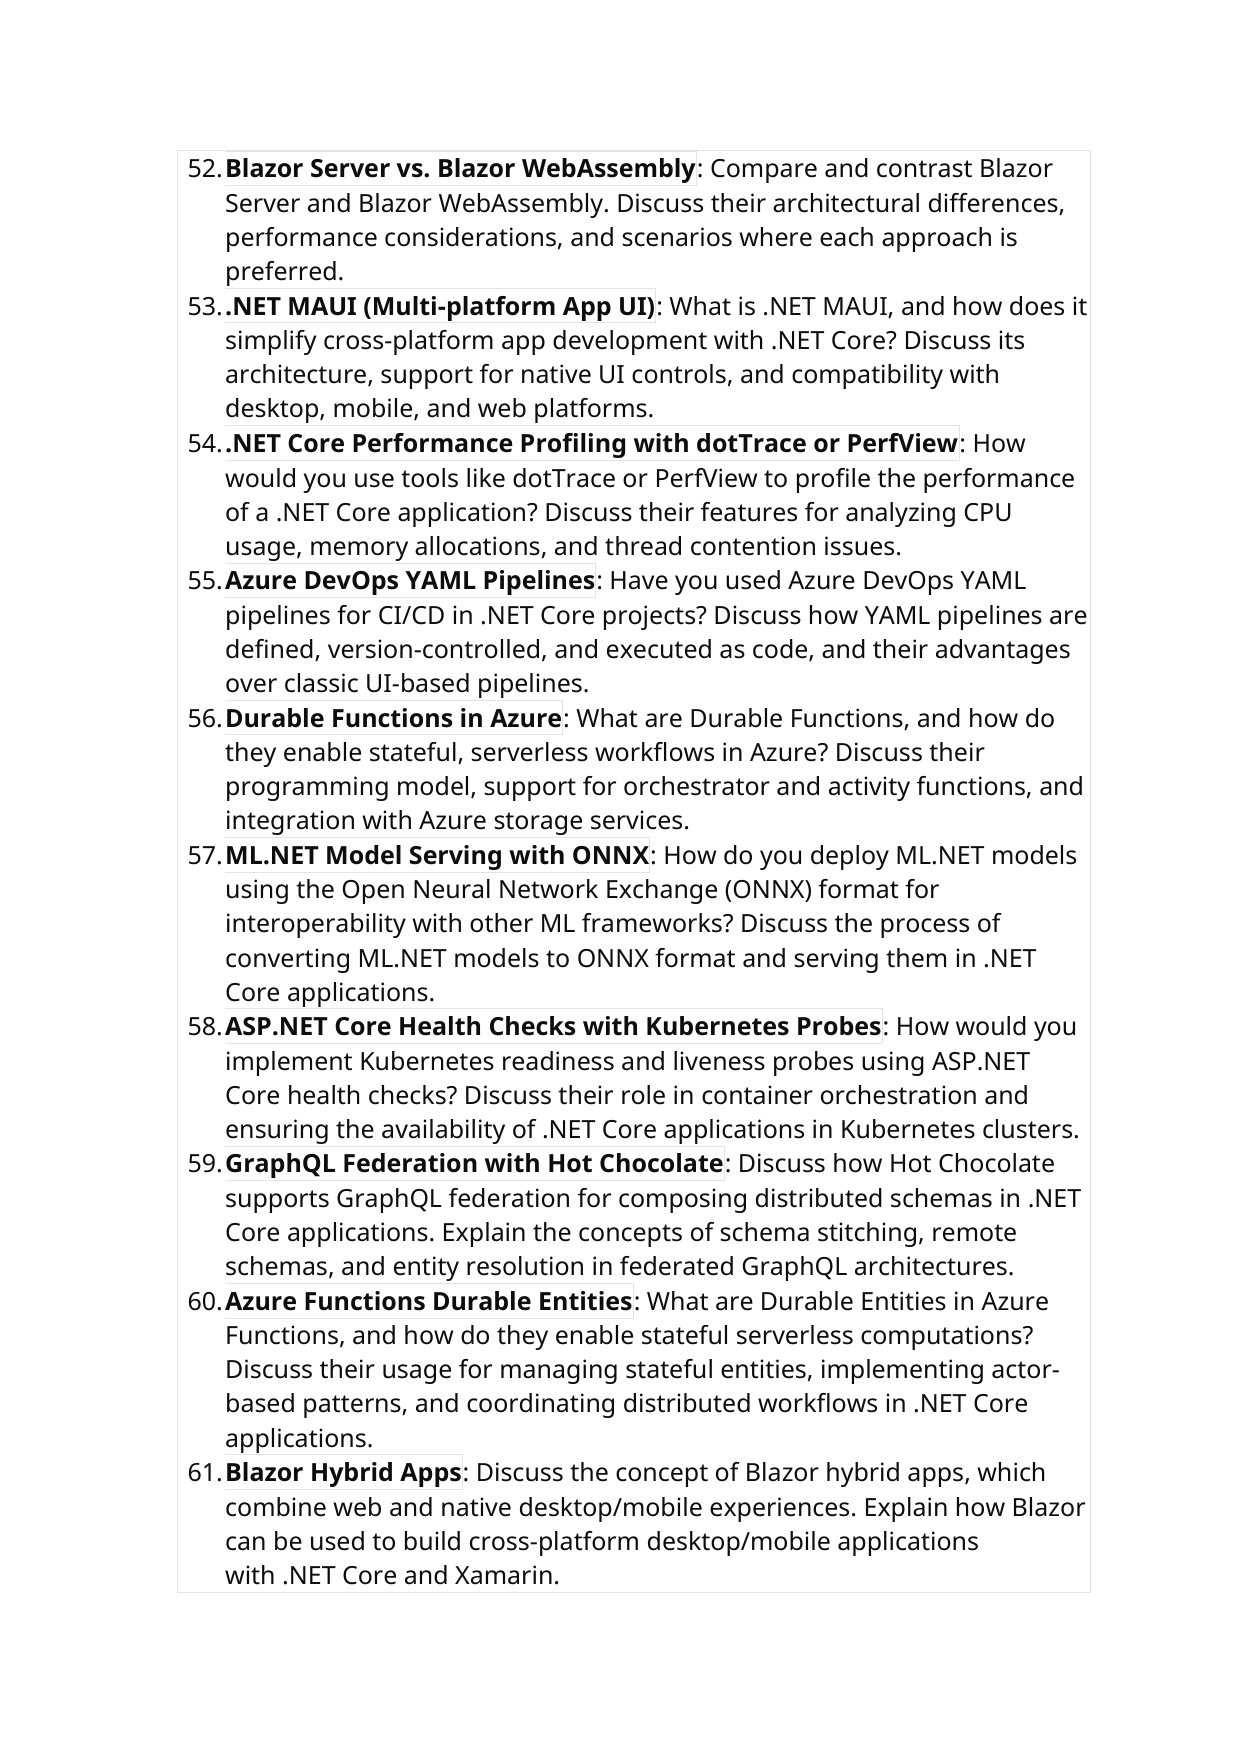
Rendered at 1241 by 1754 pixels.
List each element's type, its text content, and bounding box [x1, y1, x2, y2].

list .NET Core Performance Profiling with dotTrace or PerfView: How would you use tools like dotTrace or PerfView to profile the performance of a .NET Core application? Discuss their features for analyzing CPU usage, memory allocations, and thread contention issues. [178, 424, 1090, 562]
list Blazor Hybrid Apps: Discuss the concept of Blazor hybrid apps, which combine web and native desktop/mobile experiences. Explain how Blazor can be used to build cross-platform desktop/mobile applications with .NET Core and Xamarin. [178, 1454, 1090, 1592]
list Azure DevOps YAML Pipelines: Have you used Azure DevOps YAML pipelines for CI/CD in .NET Core projects? Discuss how YAML pipelines are defined, version-controlled, and executed as code, and their advantages over classic UI-based pipelines. [178, 562, 1090, 699]
list GraphQL Federation with Hot Chocolate: Discuss how Hot Chocolate supports GraphQL federation for composing distributed schemas in .NET Core applications. Explain the concepts of schema stitching, remote schemas, and entity resolution in federated GraphQL architectures. [178, 1145, 1090, 1282]
list Blazor Server vs. Blazor WebAssembly: Compare and contrast Blazor Server and Blazor WebAssembly. Discuss their architectural differences, performance considerations, and scenarios where each approach is preferred. [178, 151, 1090, 287]
list .NET MAUI (Multi-platform App UI): What is .NET MAUI, and how does it simplify cross-platform app development with .NET Core? Discuss its architecture, support for native UI controls, and compatibility with desktop, mobile, and web platforms. [178, 287, 1090, 424]
list Azure Functions Durable Entities: What are Durable Entities in Azure Functions, and how do they enable stateful serverless computations? Discuss their usage for managing stateful entities, implementing actor-based patterns, and coordinating distributed workflows in .NET Core applications. [178, 1282, 1090, 1454]
list Durable Functions in Azure: What are Durable Functions, and how do they enable stateful, serverless workflows in Azure? Discuss their programming model, support for orchestrator and activity functions, and integration with Azure storage services. [178, 699, 1090, 836]
list ASP.NET Core Health Checks with Kubernetes Probes: How would you implement Kubernetes readiness and liveness probes using ASP.NET Core health checks? Discuss their role in container orchestration and ensuring the availability of .NET Core applications in Kubernetes clusters. [178, 1008, 1090, 1145]
list ML.NET Model Serving with ONNX: How do you deploy ML.NET models using the Open Neural Network Exchange (ONNX) format for interoperability with other ML frameworks? Discuss the process of converting ML.NET models to ONNX format and serving them in .NET Core applications. [178, 836, 1090, 1008]
